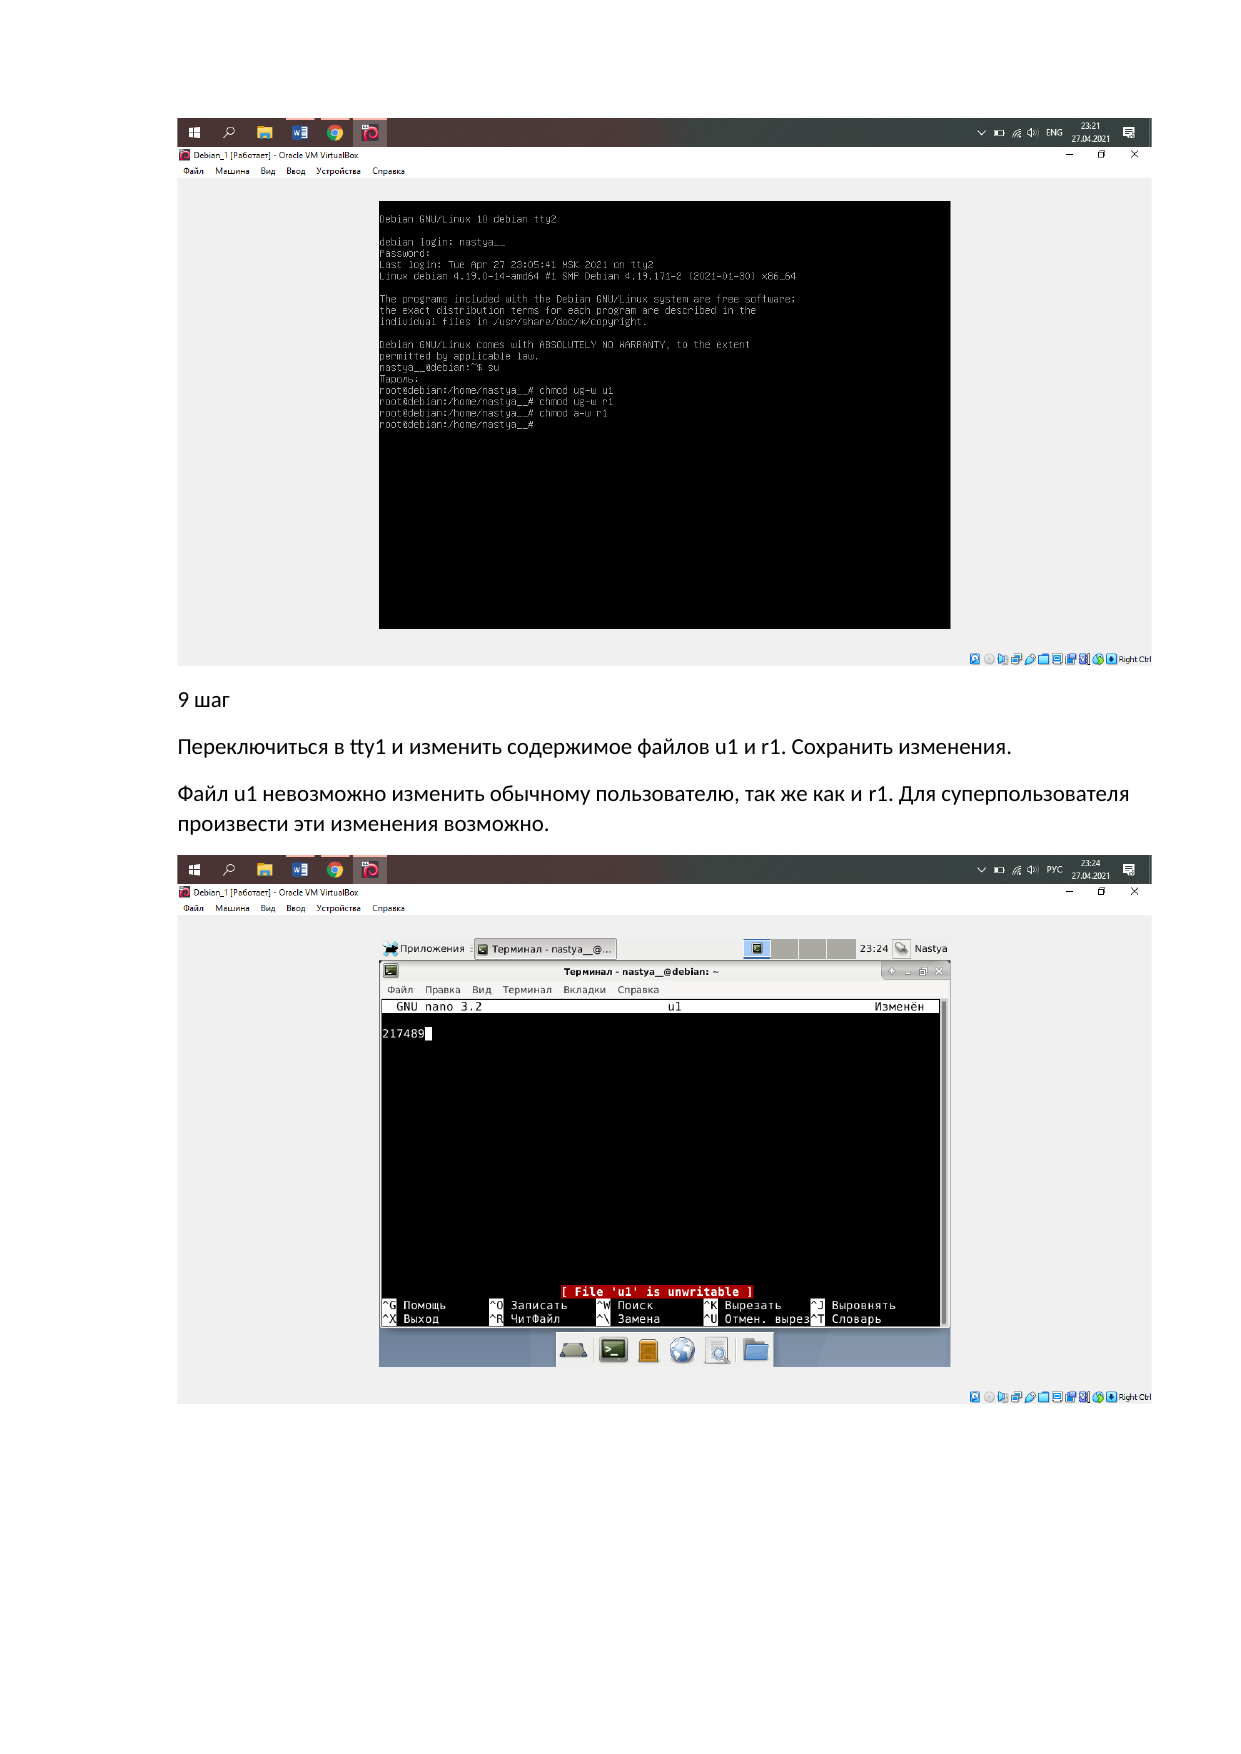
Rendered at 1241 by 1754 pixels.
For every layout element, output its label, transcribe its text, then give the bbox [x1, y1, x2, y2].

text Файл u1 невозможно изменить обычному пользователю, так же как и r1. Для суперпользователя произвести эти изменения возможно. [177, 779, 1152, 837]
picture [177, 118, 1152, 666]
text Переключиться в tty1 и изменить содержимое файлов u1 и r1. Сохранить изменения. [177, 732, 1152, 760]
text 9 шаг [177, 685, 1152, 713]
picture [177, 855, 1152, 1404]
